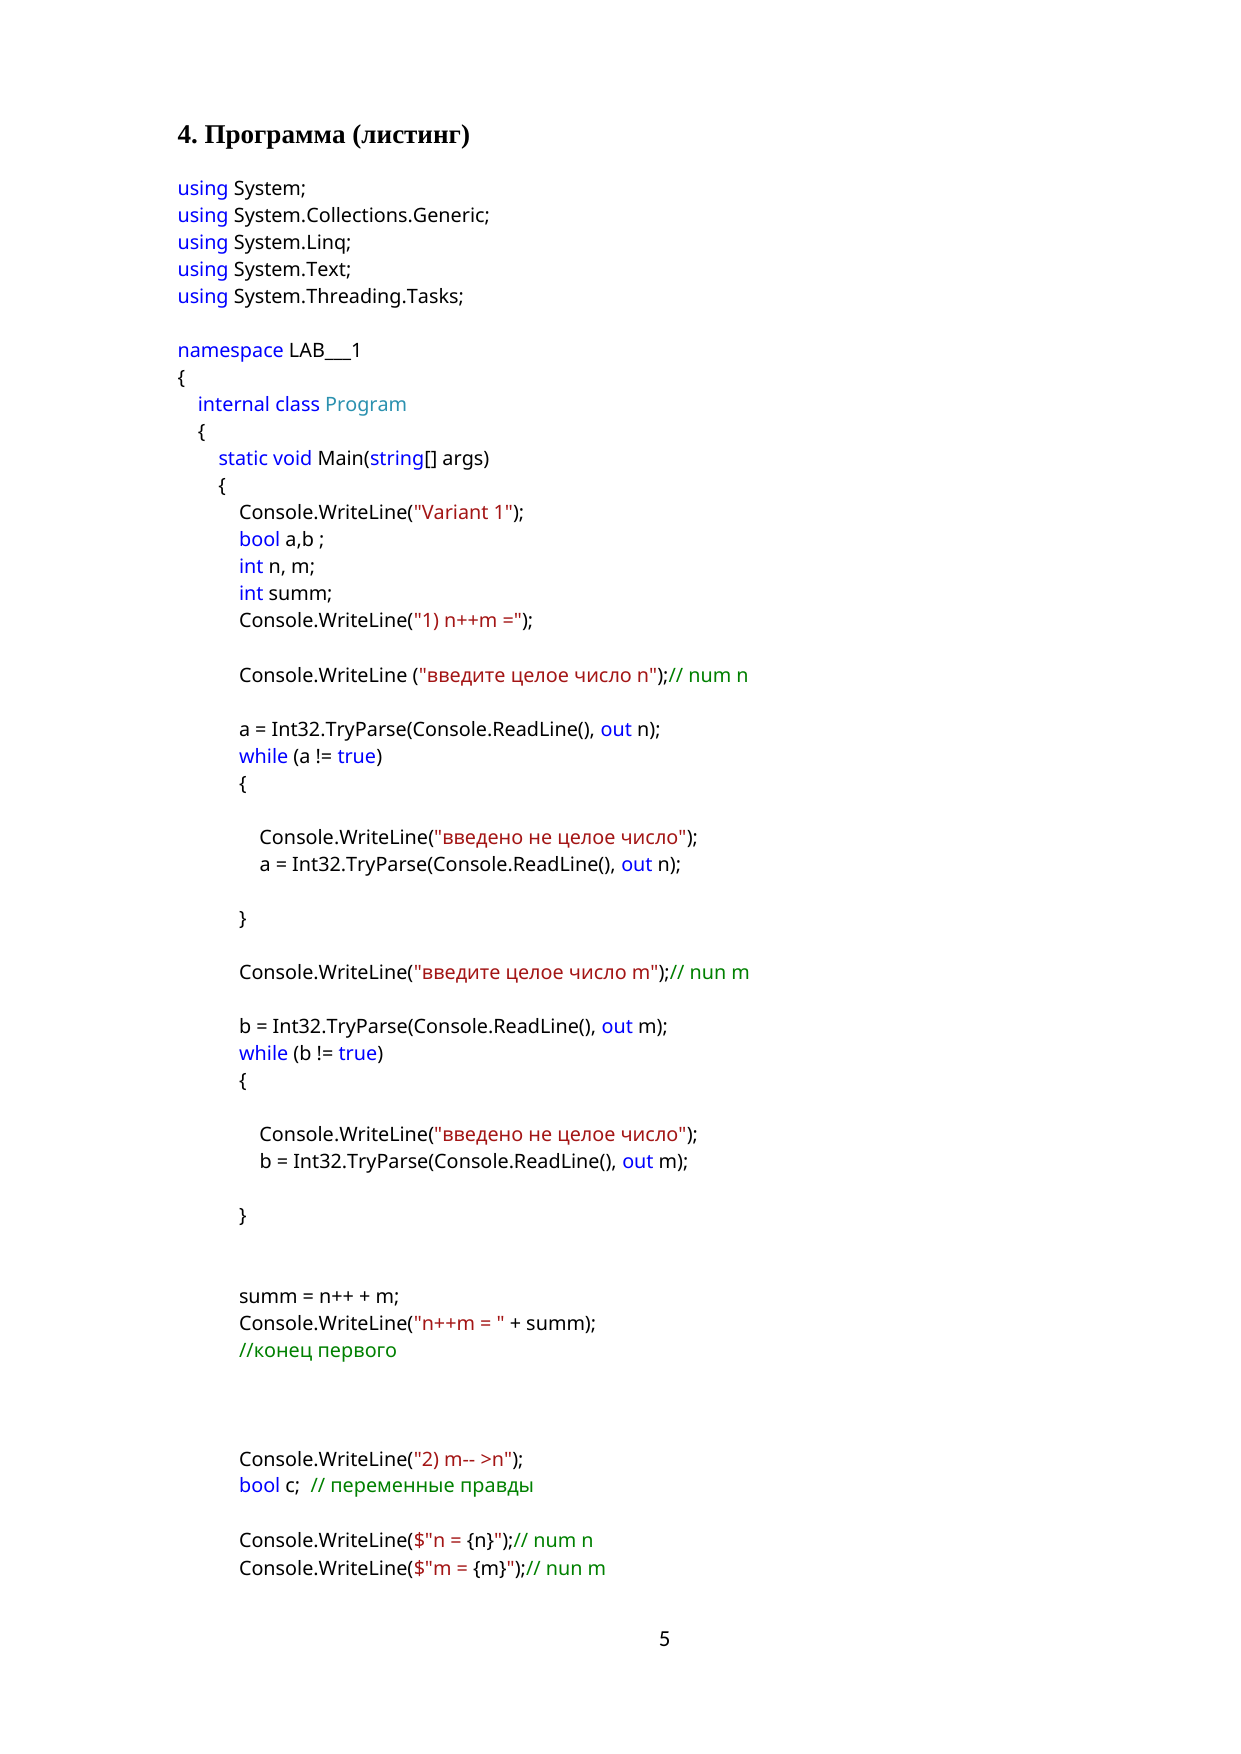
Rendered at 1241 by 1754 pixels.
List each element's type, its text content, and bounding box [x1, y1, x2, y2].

text summ = n++ + m; [177, 1282, 1152, 1309]
text using System; [177, 175, 1152, 202]
text 4. Программа (листинг) [177, 118, 1152, 149]
text static void Main(string[] args) [177, 444, 1152, 471]
text Console.WriteLine("введено не целое число"); [177, 1120, 1152, 1147]
text Console.WriteLine("2) m-- >n"); [177, 1445, 1152, 1472]
text Console.WriteLine ("введите целое число n");// num n [177, 661, 1152, 688]
text Console.WriteLine("введите целое число m");// nun m [177, 958, 1152, 985]
text //конец первого [177, 1336, 1152, 1363]
text using System.Linq; [177, 229, 1152, 256]
text { [177, 417, 1152, 444]
text bool a,b ; [177, 525, 1152, 552]
text int n, m; [177, 552, 1152, 579]
text Console.WriteLine("Variant 1"); [177, 498, 1152, 525]
text Console.WriteLine("1) n++m ="); [177, 606, 1152, 633]
text { [177, 1066, 1152, 1093]
text Console.WriteLine("n++m = " + summ); [177, 1309, 1152, 1336]
text bool c; // переменные правды [177, 1472, 1152, 1499]
text { [177, 769, 1152, 796]
text } [177, 1201, 1152, 1228]
text a = Int32.TryParse(Console.ReadLine(), out n); [177, 850, 1152, 877]
text Console.WriteLine($"m = {m}");// nun m [177, 1554, 1152, 1581]
text b = Int32.TryParse(Console.ReadLine(), out m); [177, 1147, 1152, 1174]
text while (b != true) [177, 1039, 1152, 1066]
text a = Int32.TryParse(Console.ReadLine(), out n); [177, 715, 1152, 742]
text Console.WriteLine($"n = {n}");// num n [177, 1527, 1152, 1554]
text b = Int32.TryParse(Console.ReadLine(), out m); [177, 1012, 1152, 1039]
text internal class Program [177, 391, 1152, 417]
text namespace LAB___1 [177, 337, 1152, 363]
text using System.Collections.Generic; [177, 202, 1152, 229]
text { [177, 363, 1152, 391]
text int summ; [177, 579, 1152, 606]
text using System.Threading.Tasks; [177, 283, 1152, 309]
text { [177, 471, 1152, 498]
text } [177, 904, 1152, 931]
text using System.Text; [177, 256, 1152, 283]
text while (a != true) [177, 742, 1152, 769]
text Console.WriteLine("введено не целое число"); [177, 823, 1152, 850]
